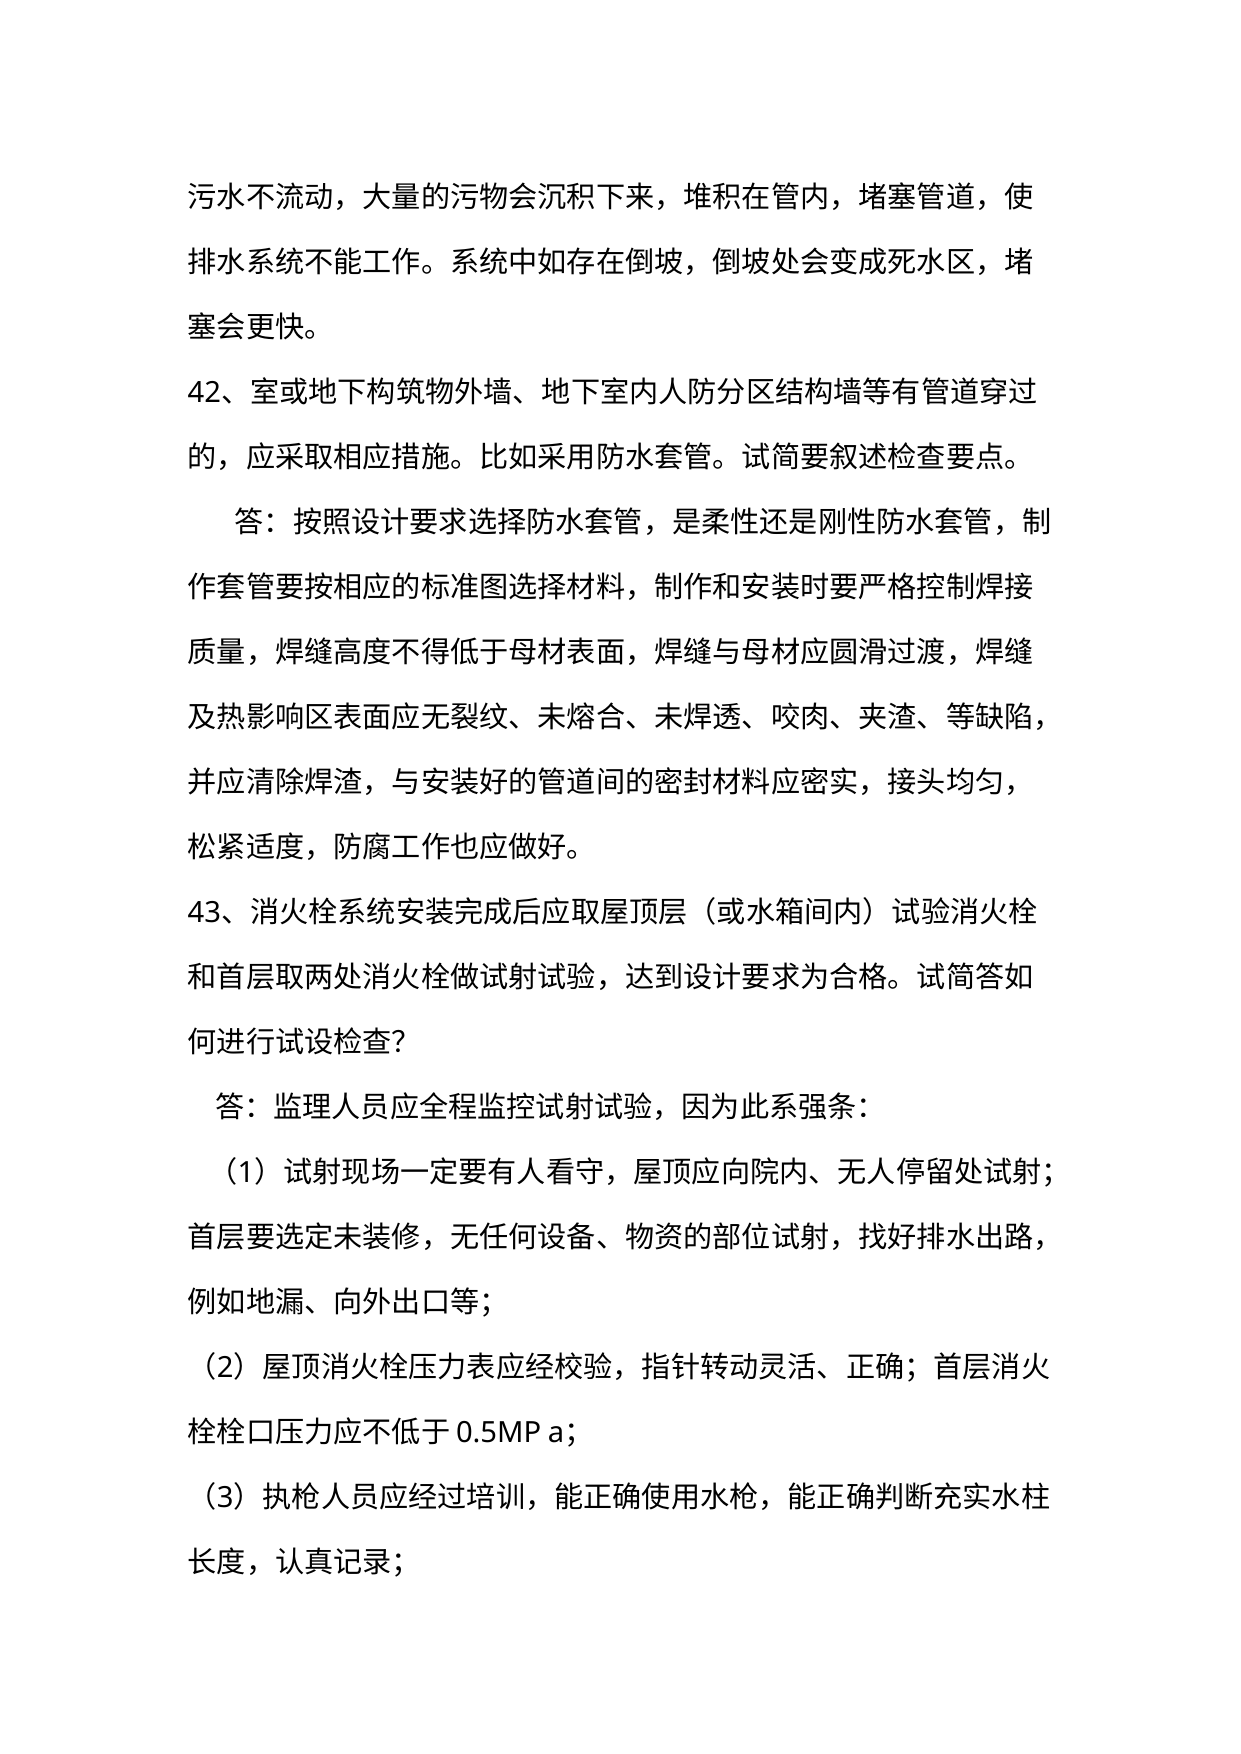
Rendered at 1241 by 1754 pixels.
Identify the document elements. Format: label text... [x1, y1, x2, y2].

text （1）试射现场一定要有人看守，屋顶应向院内、无人停留处试射；首层要选定未装修，无任何设备、物资的部位试射，找好排水出路，例如地漏、向外出口等； [187, 1137, 1053, 1332]
text 43、消火栓系统安装完成后应取屋顶层（或水箱间内）试验消火栓和首层取两处消火栓做试射试验，达到设计要求为合格。试简答如何进行试设检查？ [187, 877, 1053, 1072]
text （2）屋顶消火栓压力表应经校验，指针转动灵活、正确；首层消火栓栓口压力应不低于0.5MP a； [187, 1332, 1053, 1462]
text 答：监理人员应全程监控试射试验，因为此系强条： [187, 1072, 1053, 1137]
text 42、室或地下构筑物外墙、地下室内人防分区结构墙等有管道穿过的，应采取相应措施。比如采用防水套管。试简要叙述检查要点。 [187, 357, 1053, 487]
text 答：按照设计要求选择防水套管，是柔性还是刚性防水套管，制作套管要按相应的标准图选择材料，制作和安装时要严格控制焊接质量，焊缝高度不得低于母材表面，焊缝与母材应圆滑过渡，焊缝及热影响区表面应无裂纹、未熔合、未焊透、咬肉、夹渣、等缺陷，并应清除焊渣，与安装好的管道间的密封材料应密实，接头均匀，松紧适度，防腐工作也应做好。 [187, 487, 1053, 877]
text 污水不流动，大量的污物会沉积下来，堆积在管内，堵塞管道，使排水系统不能工作。系统中如存在倒坡，倒坡处会变成死水区，堵塞会更快。 [187, 162, 1053, 357]
text （3）执枪人员应经过培训，能正确使用水枪，能正确判断充实水柱长度，认真记录； [187, 1462, 1053, 1592]
